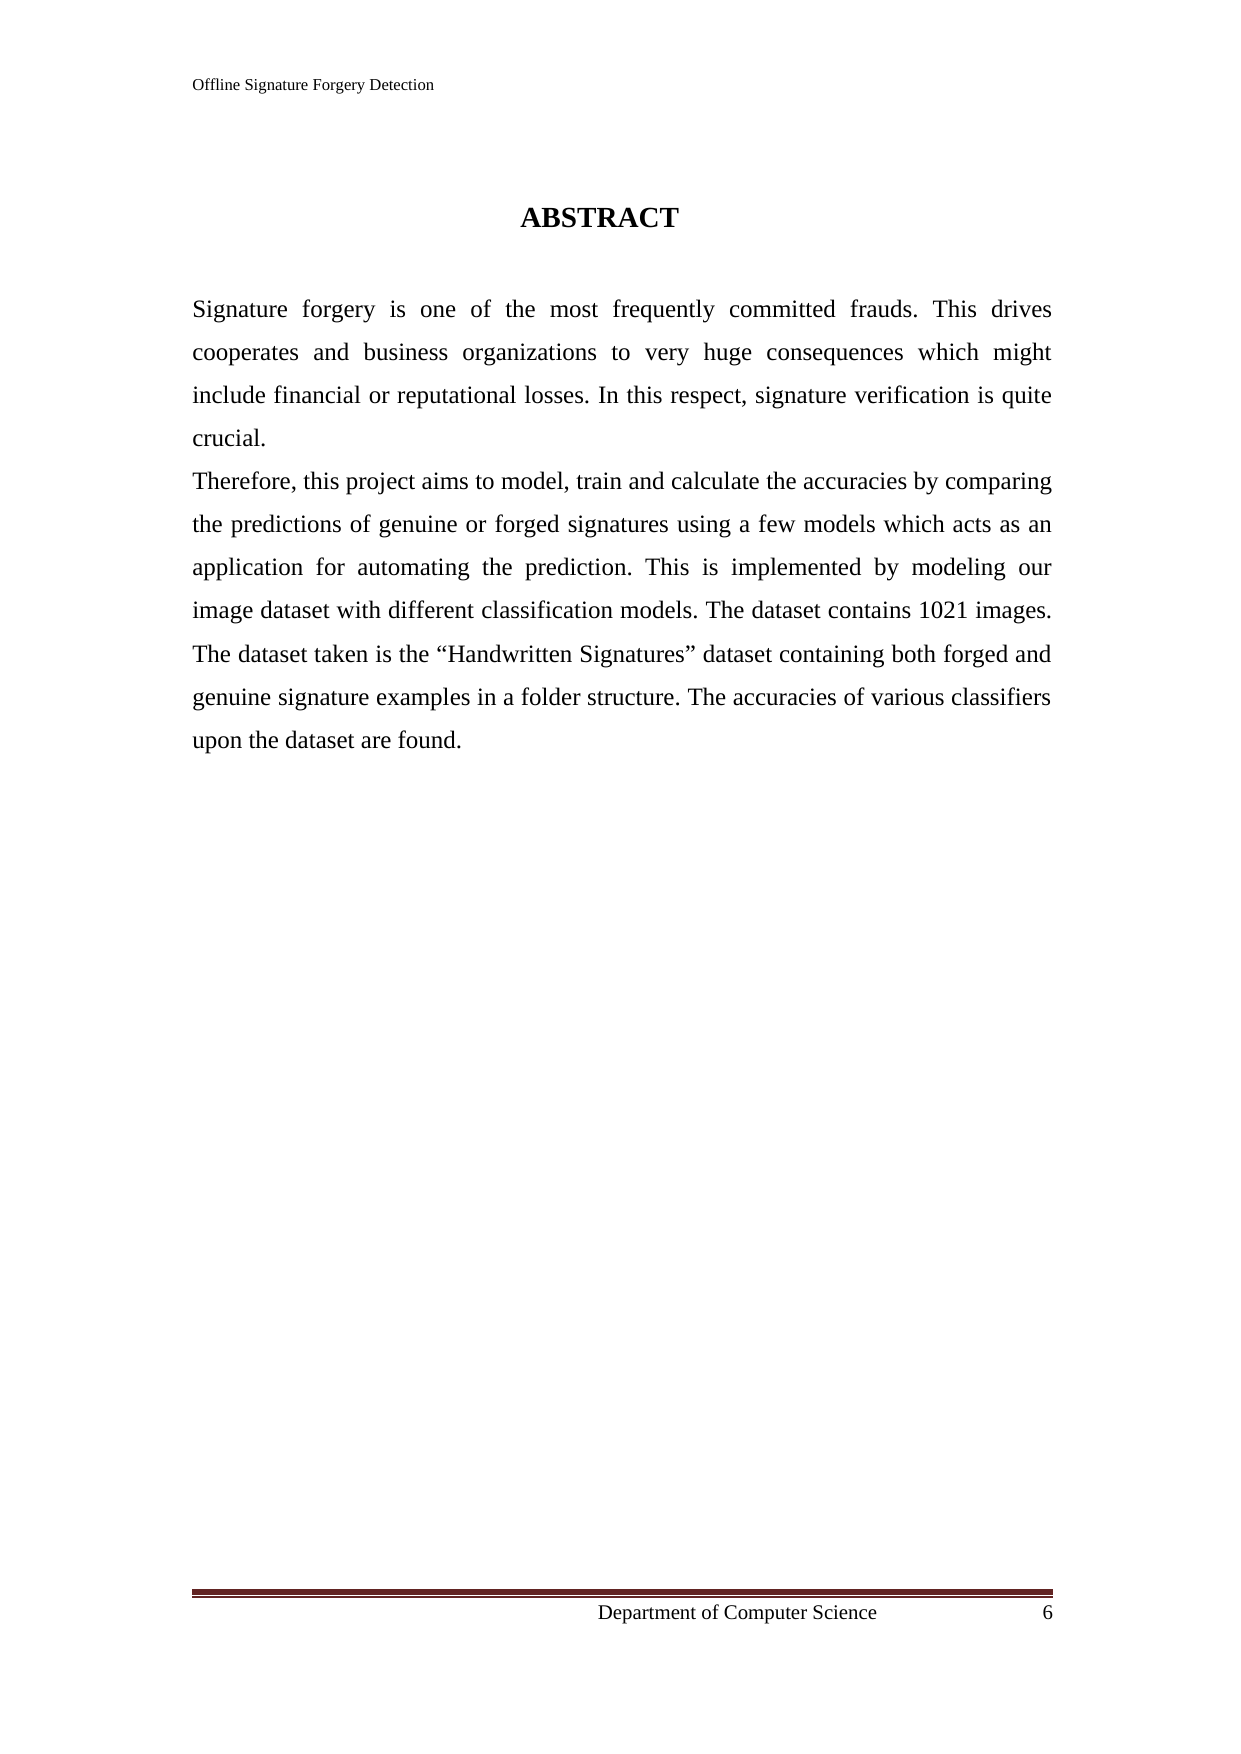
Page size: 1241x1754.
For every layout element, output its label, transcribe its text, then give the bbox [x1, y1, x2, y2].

text Signature forgery is one of the most frequently committed frauds. This drives cooperates and business organizations to very huge consequences which might include financial or reputational losses. In this respect, signature verification is quite crucial. [192, 294, 1053, 452]
text ABSTRACT [192, 200, 1053, 234]
text Therefore, this project aims to model, train and calculate the accuracies by comparing the predictions of genuine or forged signatures using a few models which acts as an application for automating the prediction. This is implemented by modeling our image dataset with different classification models. The dataset contains 1021 images. The dataset taken is the “Handwritten Signatures” dataset containing both forged and genuine signature examples in a folder structure. The accuracies of various classifiers upon the dataset are found. [192, 466, 1053, 754]
